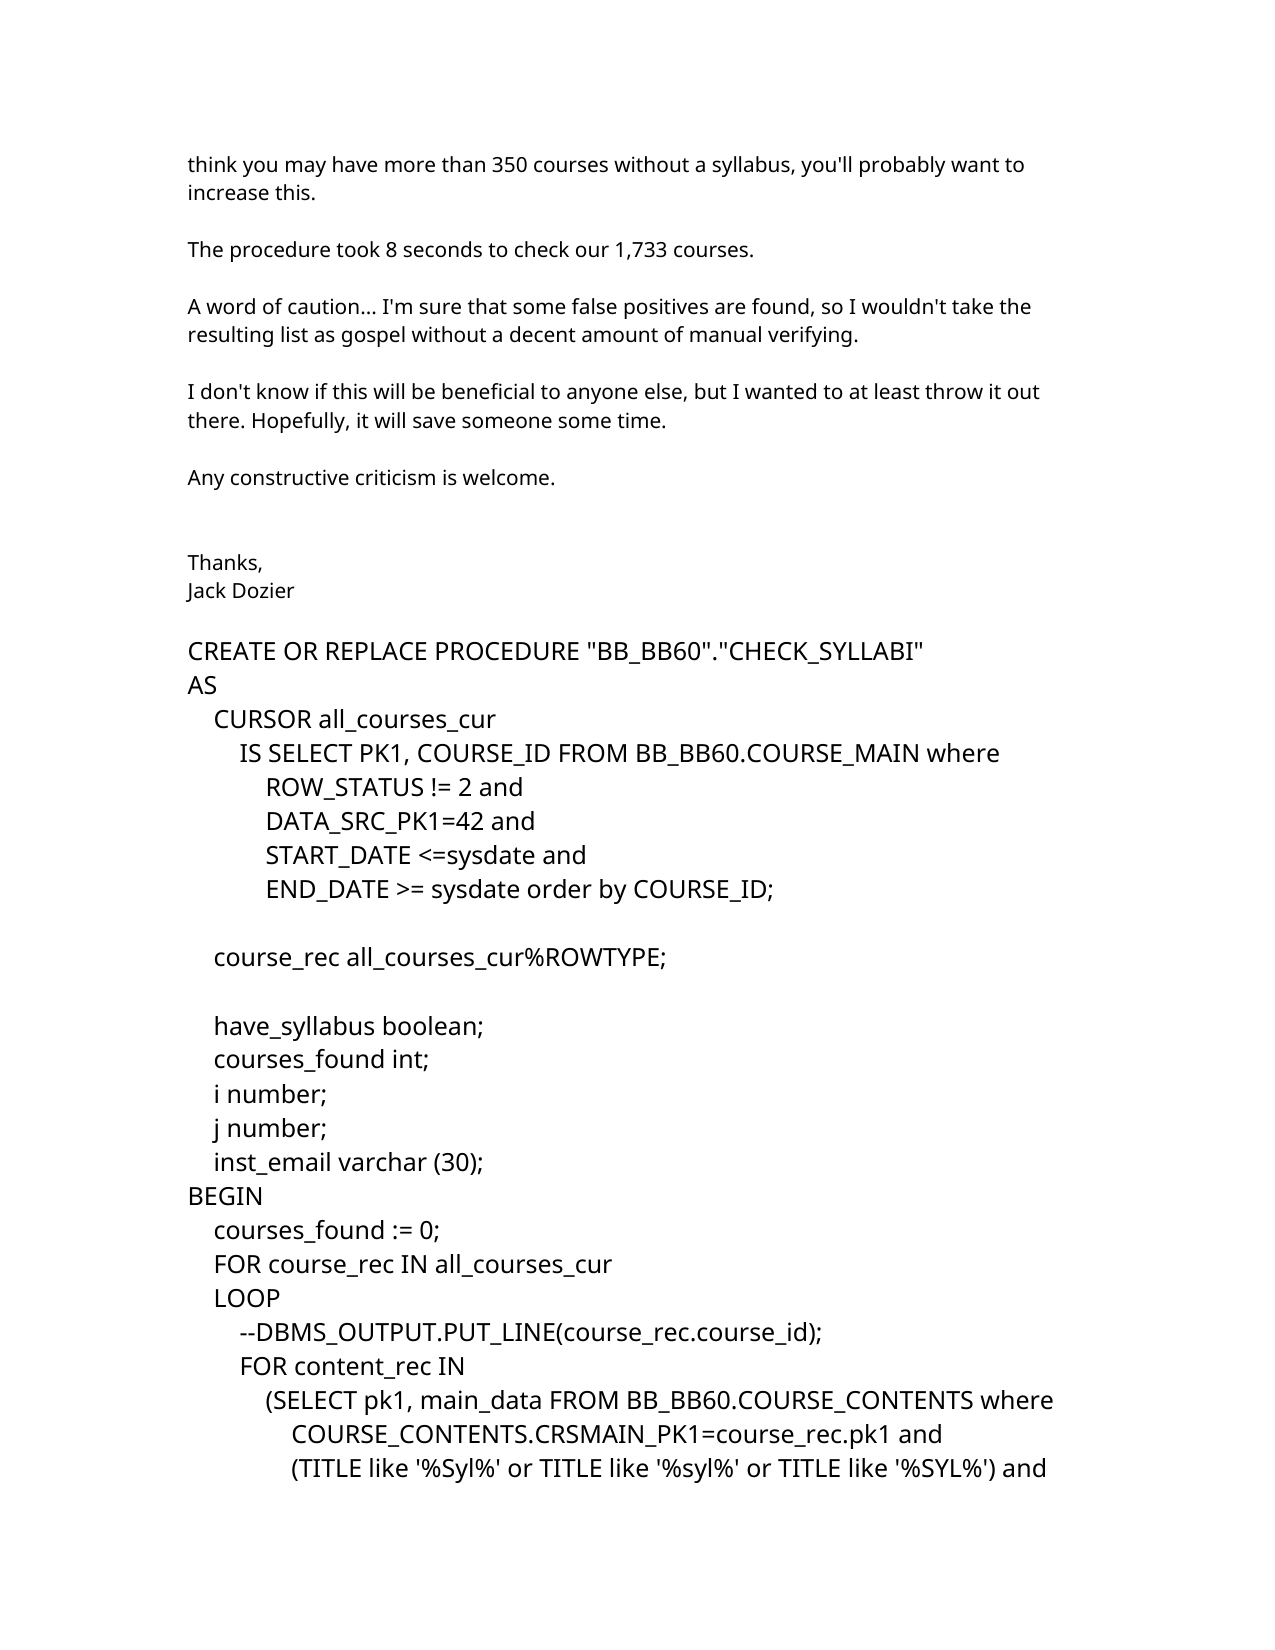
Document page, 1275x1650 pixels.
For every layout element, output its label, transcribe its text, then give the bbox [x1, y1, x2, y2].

text START_DATE <=sysdate and [187, 838, 1087, 872]
text FOR course_rec IN all_courses_cur [187, 1247, 1087, 1281]
text courses_found int; [187, 1042, 1087, 1076]
text DATA_SRC_PK1=42 and [187, 804, 1087, 838]
text have_syllabus boolean; [187, 1008, 1087, 1042]
text --DBMS_OUTPUT.PUT_LINE(course_rec.course_id); [187, 1315, 1087, 1349]
text CURSOR all_courses_cur [187, 702, 1087, 736]
text IS SELECT PK1, COURSE_ID FROM BB_BB60.COURSE_MAIN where [187, 736, 1087, 770]
text LOOP [187, 1281, 1087, 1315]
text j number; [187, 1110, 1087, 1144]
text course_rec all_courses_cur%ROWTYPE; [187, 940, 1087, 974]
text inst_email varchar (30); [187, 1144, 1087, 1178]
text AS [187, 667, 1087, 702]
text BEGIN [187, 1178, 1087, 1212]
text ROW_STATUS != 2 and [187, 770, 1087, 804]
text courses_found := 0; [187, 1212, 1087, 1247]
text i number; [187, 1076, 1087, 1110]
text FOR content_rec IN [187, 1349, 1087, 1383]
text (TITLE like '%Syl%' or TITLE like '%syl%' or TITLE like '%SYL%') and [187, 1451, 1087, 1485]
text COURSE_CONTENTS.CRSMAIN_PK1=course_rec.pk1 and [187, 1417, 1087, 1451]
text CREATE OR REPLACE PROCEDURE "BB_BB60"."CHECK_SYLLABI" [187, 633, 1087, 667]
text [187, 150, 1087, 605]
text (SELECT pk1, main_data FROM BB_BB60.COURSE_CONTENTS where [187, 1383, 1087, 1417]
text END_DATE >= sysdate order by COURSE_ID; [187, 872, 1087, 906]
